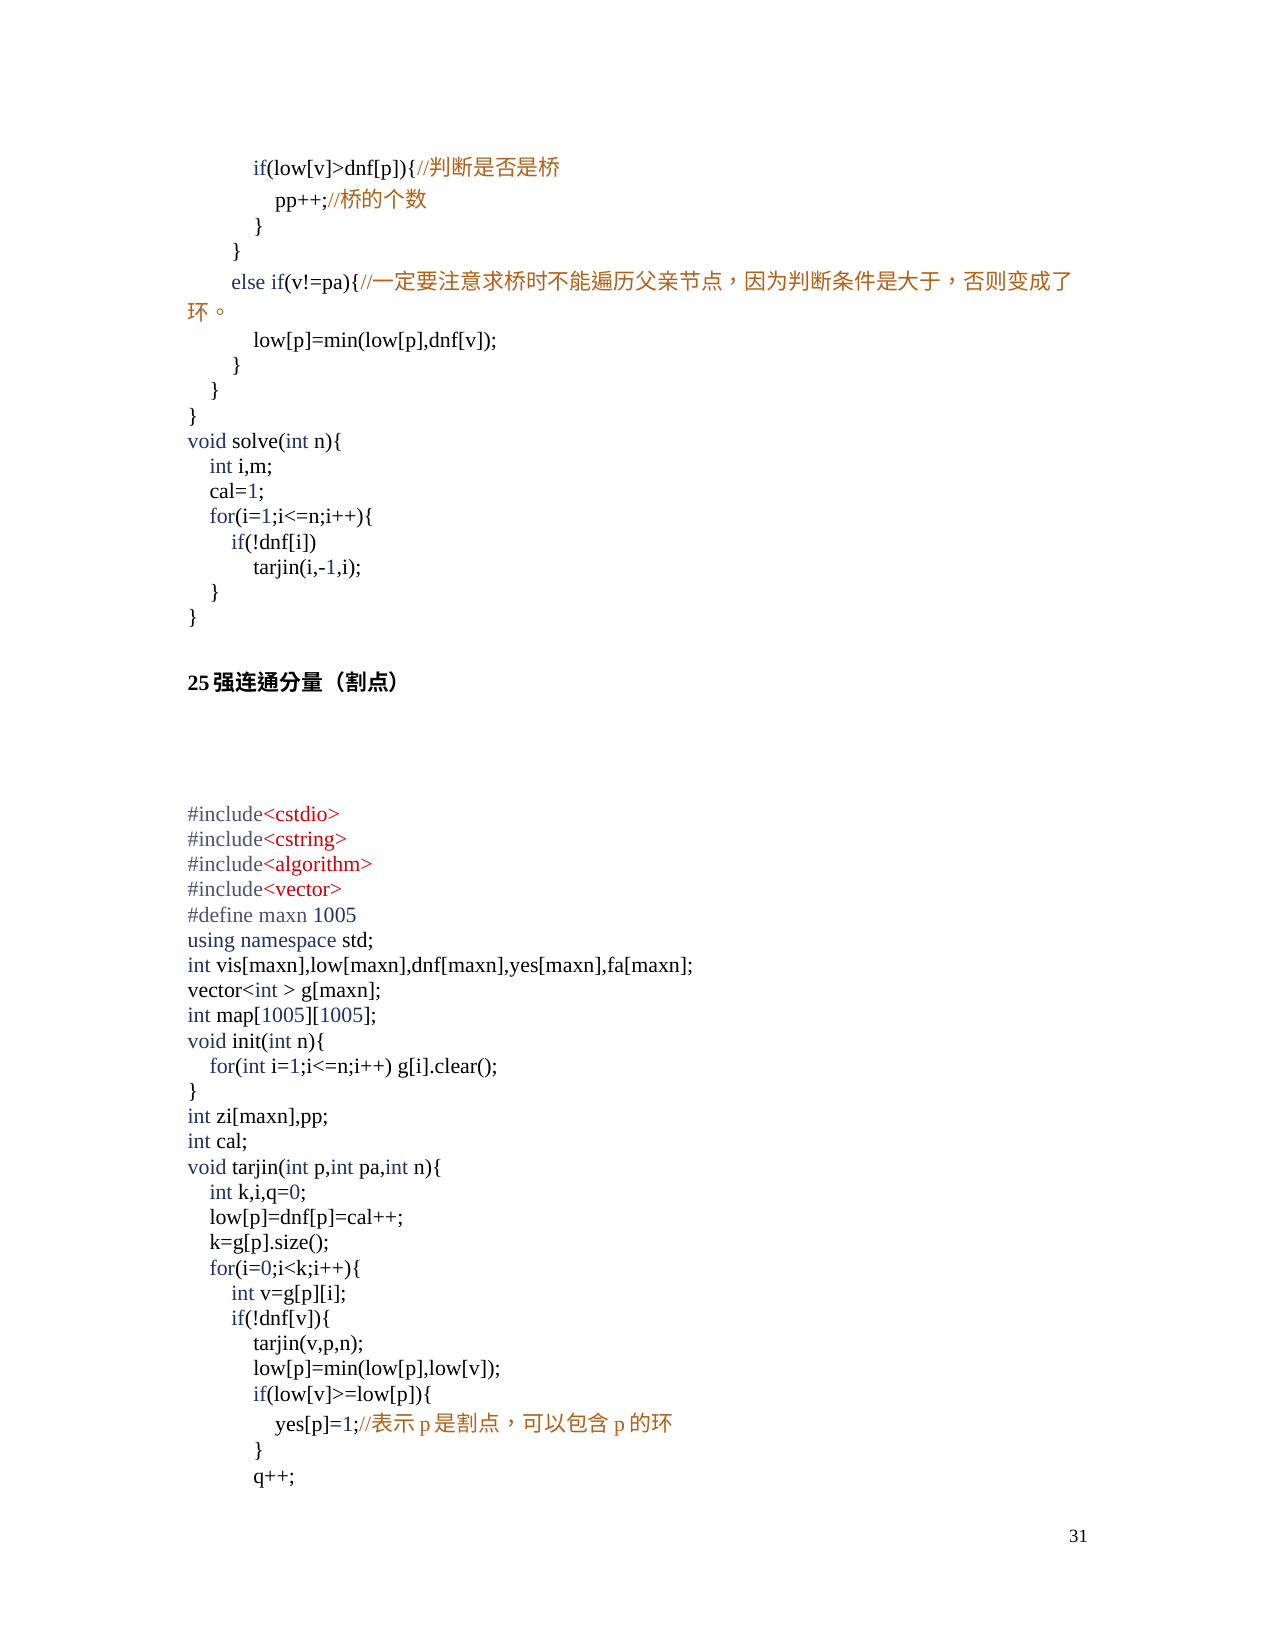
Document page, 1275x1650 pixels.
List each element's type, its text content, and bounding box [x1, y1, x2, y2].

text void tarjin(int p,int pa,int n){ [187, 1154, 1087, 1179]
text for(i=1;i<=n;i++){ [187, 503, 1087, 529]
text int v=g[p][i]; [187, 1280, 1087, 1305]
text } [187, 352, 1087, 377]
text low[p]=min(low[p],low[v]); [187, 1355, 1087, 1381]
text int k,i,q=0; [187, 1179, 1087, 1204]
text #define maxn 1005 [187, 902, 1087, 927]
text if(!dnf[v]){ [187, 1305, 1087, 1330]
text #include<cstring> [187, 826, 1087, 851]
text for(int i=1;i<=n;i++) g[i].clear(); [187, 1053, 1087, 1078]
text int i,m; [187, 453, 1087, 478]
text tarjin(v,p,n); [187, 1330, 1087, 1355]
text void init(int n){ [187, 1028, 1087, 1053]
text k=g[p].size(); [187, 1229, 1087, 1254]
text cal=1; [187, 478, 1087, 503]
text int zi[maxn],pp; [187, 1103, 1087, 1128]
text int map[1005][1005]; [187, 1002, 1087, 1028]
text pp++;//桥的个数 [187, 182, 1087, 213]
text int cal; [187, 1128, 1087, 1154]
text } [187, 1437, 1087, 1463]
text using namespace std; [187, 927, 1087, 952]
text vector<int > g[maxn]; [187, 977, 1087, 1002]
text } [187, 238, 1087, 264]
text tarjin(i,-1,i); [187, 554, 1087, 579]
text low[p]=dnf[p]=cal++; [187, 1204, 1087, 1229]
text for(i=0;i<k;i++){ [187, 1254, 1087, 1280]
text q++; [187, 1463, 1087, 1488]
text if(!dnf[i]) [187, 529, 1087, 554]
text #include<algorithm> [187, 851, 1087, 876]
text } [187, 604, 1087, 629]
text } [187, 403, 1087, 428]
text #include<cstdio> [187, 801, 1087, 826]
text low[p]=min(low[p],dnf[v]); [187, 327, 1087, 352]
text yes[p]=1;//表示p是割点，可以包含p的环 [187, 1406, 1087, 1437]
text int vis[maxn],low[maxn],dnf[maxn],yes[maxn],fa[maxn]; [187, 952, 1087, 977]
text #include<vector> [187, 876, 1087, 902]
text } [187, 377, 1087, 403]
text } [187, 213, 1087, 238]
text if(low[v]>dnf[p]){//判断是否是桥 [187, 150, 1087, 182]
text if(low[v]>=low[p]){ [187, 1381, 1087, 1406]
text } [187, 579, 1087, 604]
subtitle 25强连通分量（割点） [187, 665, 1087, 697]
text else if(v!=pa){//一定要注意求桥时不能遍历父亲节点，因为判断条件是大于，否则变成了环。 [187, 264, 1087, 327]
text } [187, 1078, 1087, 1103]
text void solve(int n){ [187, 428, 1087, 453]
